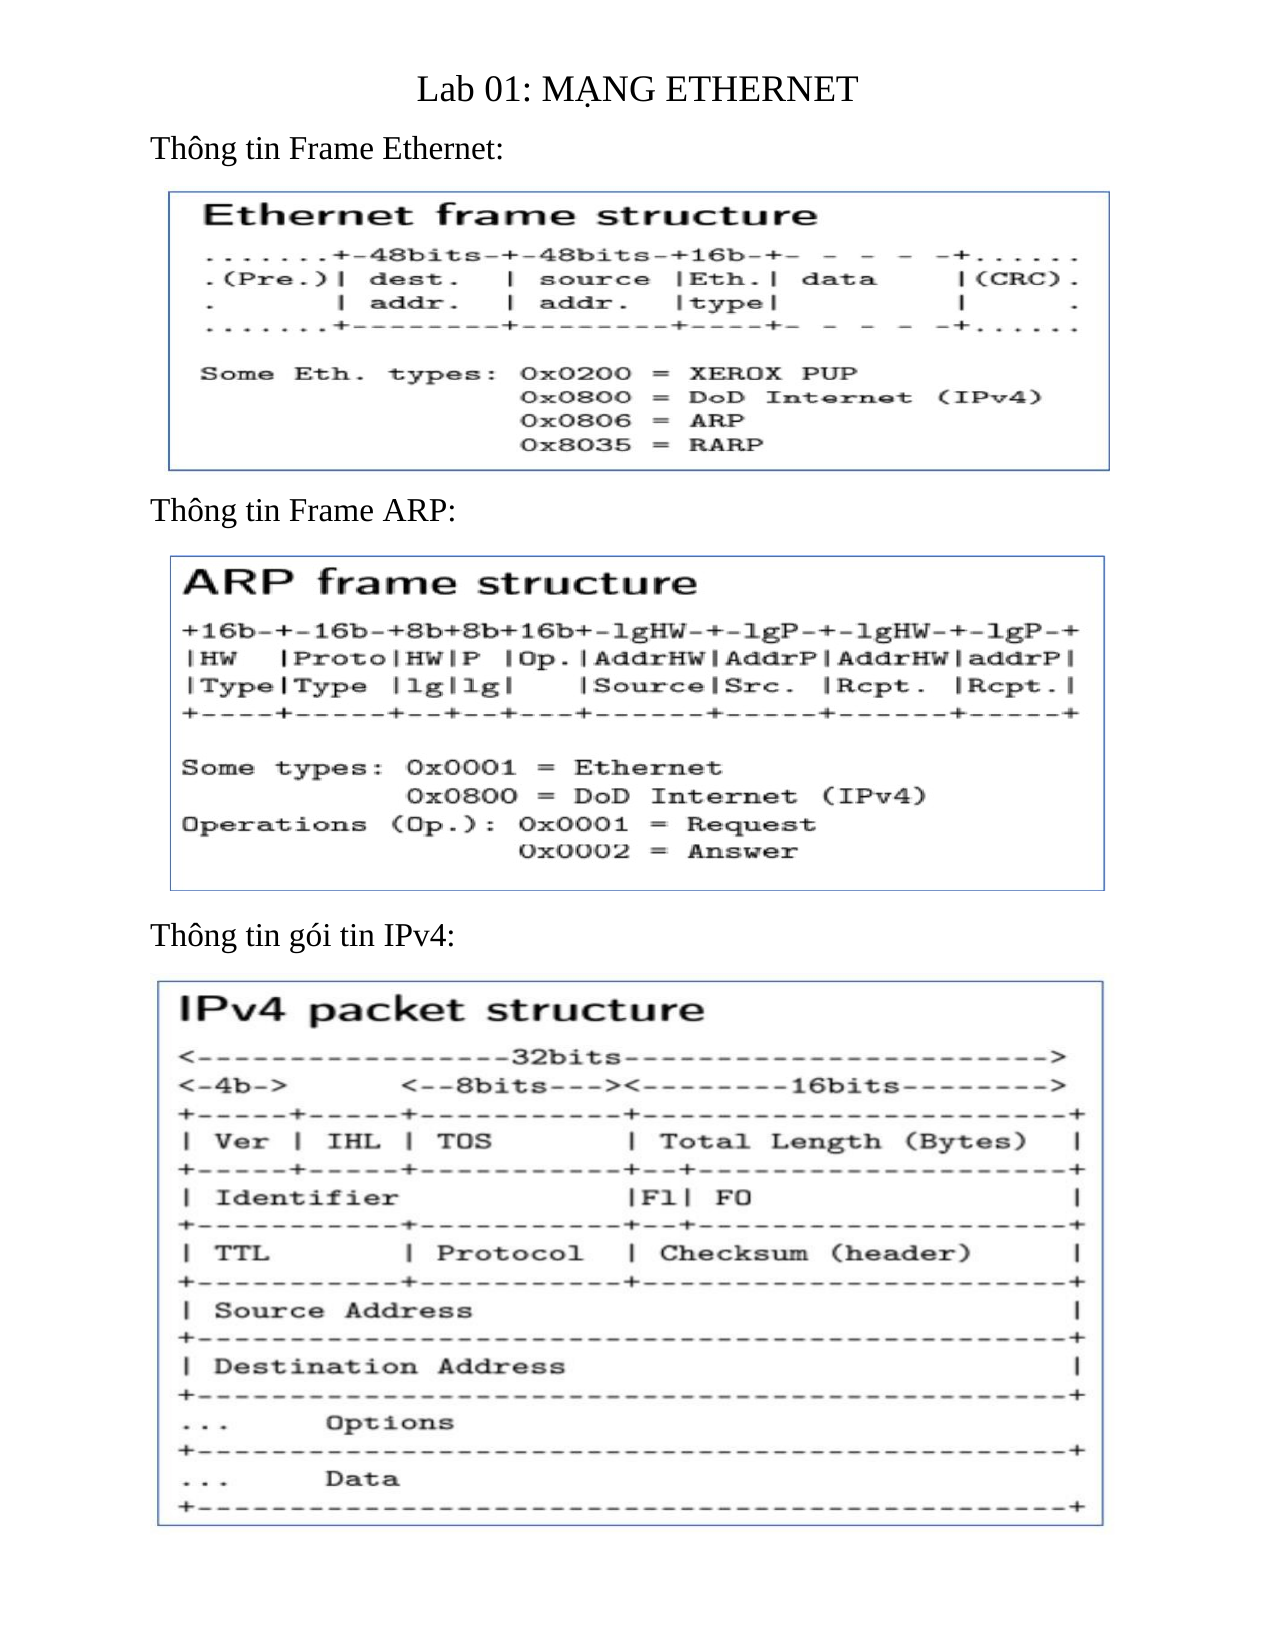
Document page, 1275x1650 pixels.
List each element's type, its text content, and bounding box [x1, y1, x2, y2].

text Lab 01: MẠNG ETHERNET [414, 66, 861, 109]
picture [150, 973, 1115, 1535]
picture [169, 555, 1106, 891]
picture [164, 186, 1110, 475]
text Thông tin Frame Ethernet: [150, 129, 1137, 167]
